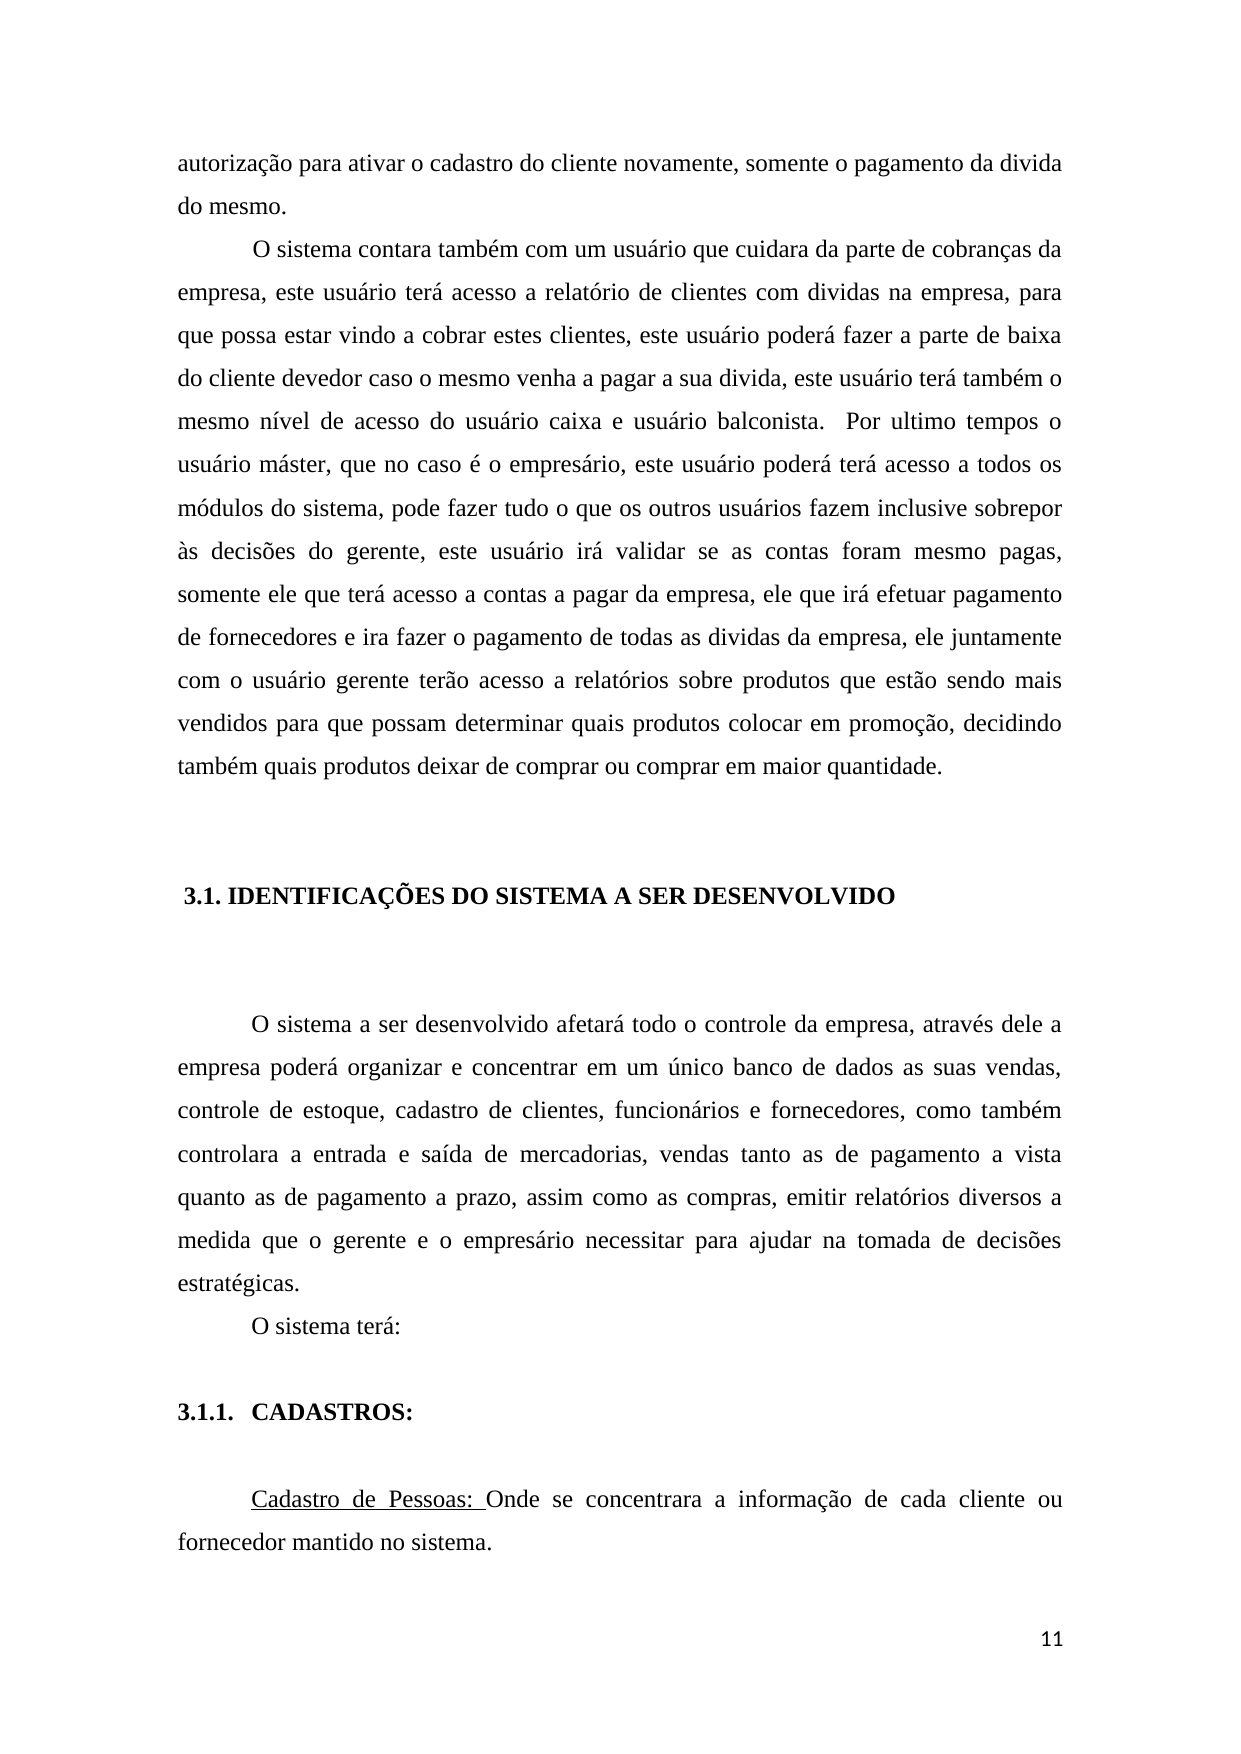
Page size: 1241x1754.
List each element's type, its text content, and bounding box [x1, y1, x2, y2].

text O sistema a ser desenvolvido afetará todo o controle da empresa, através dele a empresa poderá organizar e concentrar em um único banco de dados as suas vendas, controle de estoque, cadastro de clientes, funcionários e fornecedores, como também controlara a entrada e saída de mercadorias, vendas tanto as de pagamento a vista quanto as de pagamento a prazo, assim como as compras, emitir relatórios diversos a medida que o gerente e o empresário necessitar para ajudar na tomada de decisões estratégicas. [177, 1009, 1063, 1297]
text 3.1. IDENTIFICAÇÕES DO SISTEMA A SER DESENVOLVIDO [177, 881, 1063, 909]
text Cadastro de Pessoas: Onde se concentrara a informação de cada cliente ou fornecedor mantido no sistema. [177, 1484, 1063, 1556]
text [177, 148, 1063, 219]
text O sistema contara também com um usuário que cuidara da parte de cobranças da empresa, este usuário terá acesso a relatório de clientes com dividas na empresa, para que possa estar vindo a cobrar estes clientes, este usuário poderá fazer a parte de baixa do cliente devedor caso o mesmo venha a pagar a sua divida, este usuário terá também o mesmo nível de acesso do usuário caixa e usuário balconista. Por ultimo tempos o usuário máster, que no caso é o empresário, este usuário poderá terá acesso a todos os módulos do sistema, pode fazer tudo o que os outros usuários fazem inclusive sobrepor às decisões do gerente, este usuário irá validar se as contas foram mesmo pagas, somente ele que terá acesso a contas a pagar da empresa, ele que irá efetuar pagamento de fornecedores e ira fazer o pagamento de todas as dividas da empresa, ele juntamente com o usuário gerente terão acesso a relatórios sobre produtos que estão sendo mais vendidos para que possam determinar quais produtos colocar em promoção, decidindo também quais produtos deixar de comprar ou comprar em maior quantidade. [177, 234, 1063, 780]
text O sistema terá: [177, 1311, 1063, 1340]
text 3.1.1. CADASTROS: [177, 1397, 1063, 1426]
